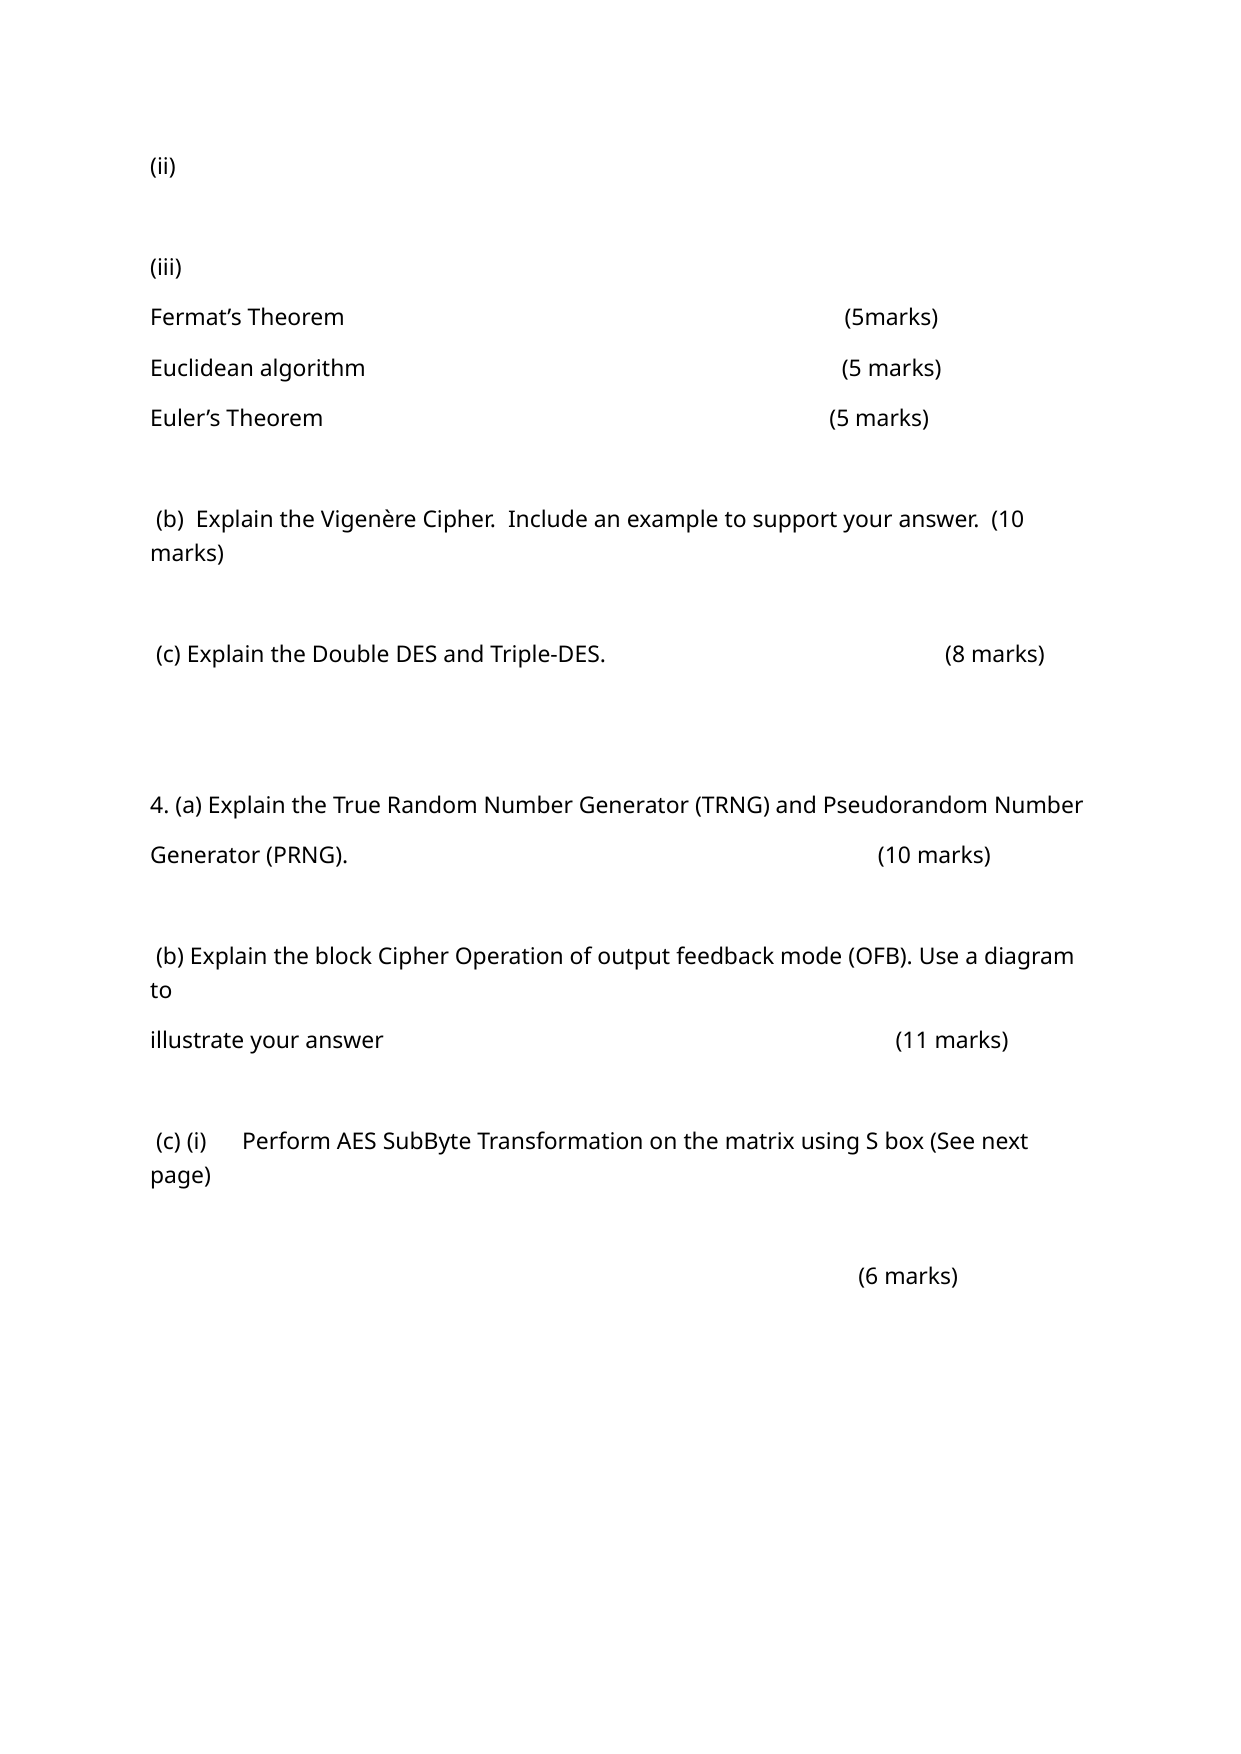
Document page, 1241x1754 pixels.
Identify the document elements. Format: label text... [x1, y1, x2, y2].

text Euclidean algorithm (5 marks) [150, 352, 1090, 383]
text 4. (a) Explain the True Random Number Generator (TRNG) and Pseudorandom Number [150, 789, 1090, 820]
text Fermat’s Theorem (5marks) [150, 301, 1090, 332]
text illustrate your answer (11 marks) [150, 1024, 1090, 1055]
text (c) (i) Perform AES SubByte Transformation on the matrix using S box (See next page) [150, 1125, 1090, 1190]
text (6 marks) [150, 1259, 1090, 1291]
text Generator (PRNG). (10 marks) [150, 839, 1090, 870]
text (iii) [150, 251, 1090, 282]
text Euler’s Theorem (5 marks) [150, 402, 1090, 433]
text (ii) [150, 150, 1090, 181]
text (b) Explain the Vigenère Cipher. Include an example to support your answer. (10 marks) [150, 503, 1090, 568]
text (b) Explain the block Cipher Operation of output feedback mode (OFB). Use a diagram to [150, 940, 1090, 1005]
text (c) Explain the Double DES and Triple-DES. (8 marks) [150, 637, 1090, 669]
